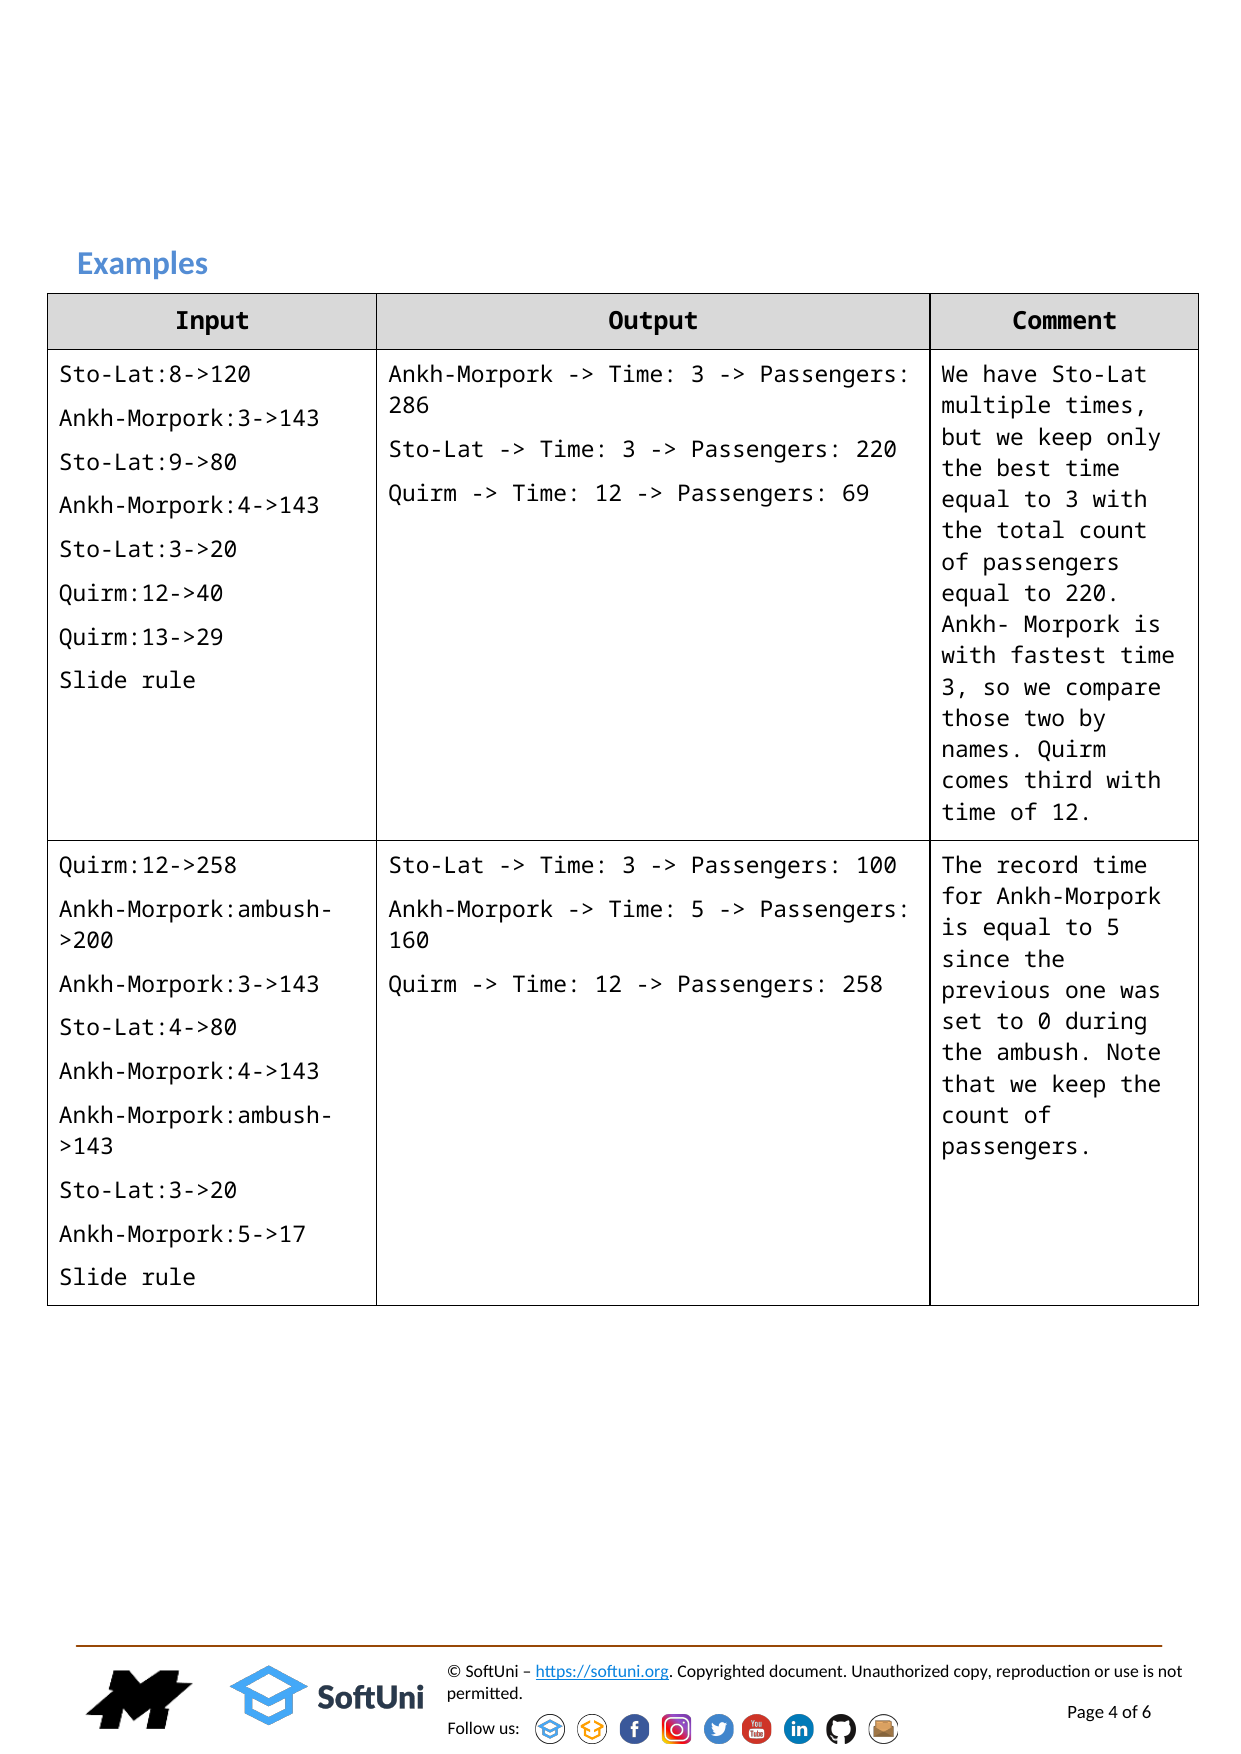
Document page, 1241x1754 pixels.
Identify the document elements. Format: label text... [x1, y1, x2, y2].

picture [704, 1714, 734, 1744]
table_cell The record time for Ankh-Morpork is equal to 5 since the previous one was set to 0 during the ambush. Note that we keep the count of passengers. [931, 841, 1198, 1305]
table_cell Sto-Lat -> Time: 3 -> Passengers: 100 Ankh-Morpork -> Time: 5 -> Passengers: 160 Quirm -> Time: 12 -> Passengers: 258 [377, 841, 929, 1305]
table_cell Quirm:12->258 Ankh-Morpork:ambush->200 Ankh-Morpork:3->143 Sto-Lat:4->80 Ankh-Morpork:4->143 Ankh-Morpork:ambush->143 Sto-Lat:3->20 Ankh-Morpork:5->17 Slide rule [48, 841, 376, 1305]
picture [784, 1735, 793, 1744]
picture [535, 1714, 565, 1744]
subtitle Examples [77, 242, 1163, 283]
picture [577, 1714, 607, 1744]
table_cell We have Sto-Lat multiple times, but we keep only the best time equal to 3 with the total count of passengers equal to 220. Ankh- Morpork is with fastest time 3, so we compare those two by names. Quirm comes third with time of 12. [931, 350, 1198, 839]
picture [742, 1714, 772, 1744]
picture [82, 1659, 194, 1736]
table_cell Ankh-Morpork -> Time: 3 -> Passengers: 286 Sto-Lat -> Time: 3 -> Passengers: 220 Quirm -> Time: 12 -> Passengers: 69 [377, 350, 929, 839]
table_header Output [377, 294, 929, 349]
table_header Input [48, 294, 376, 349]
picture [798, 1726, 807, 1736]
picture [619, 1714, 650, 1744]
picture [805, 1735, 814, 1744]
picture [784, 1714, 793, 1723]
picture [223, 1659, 430, 1731]
picture [826, 1714, 856, 1744]
table_header Comment [931, 294, 1198, 349]
picture [661, 1714, 692, 1744]
table_cell Sto-Lat:8->120 Ankh-Morpork:3->143 Sto-Lat:9->80 Ankh-Morpork:4->143 Sto-Lat:3->20 Quirm:12->40 Quirm:13->29 Slide rule [48, 350, 376, 839]
picture [868, 1714, 898, 1744]
picture [805, 1714, 814, 1723]
